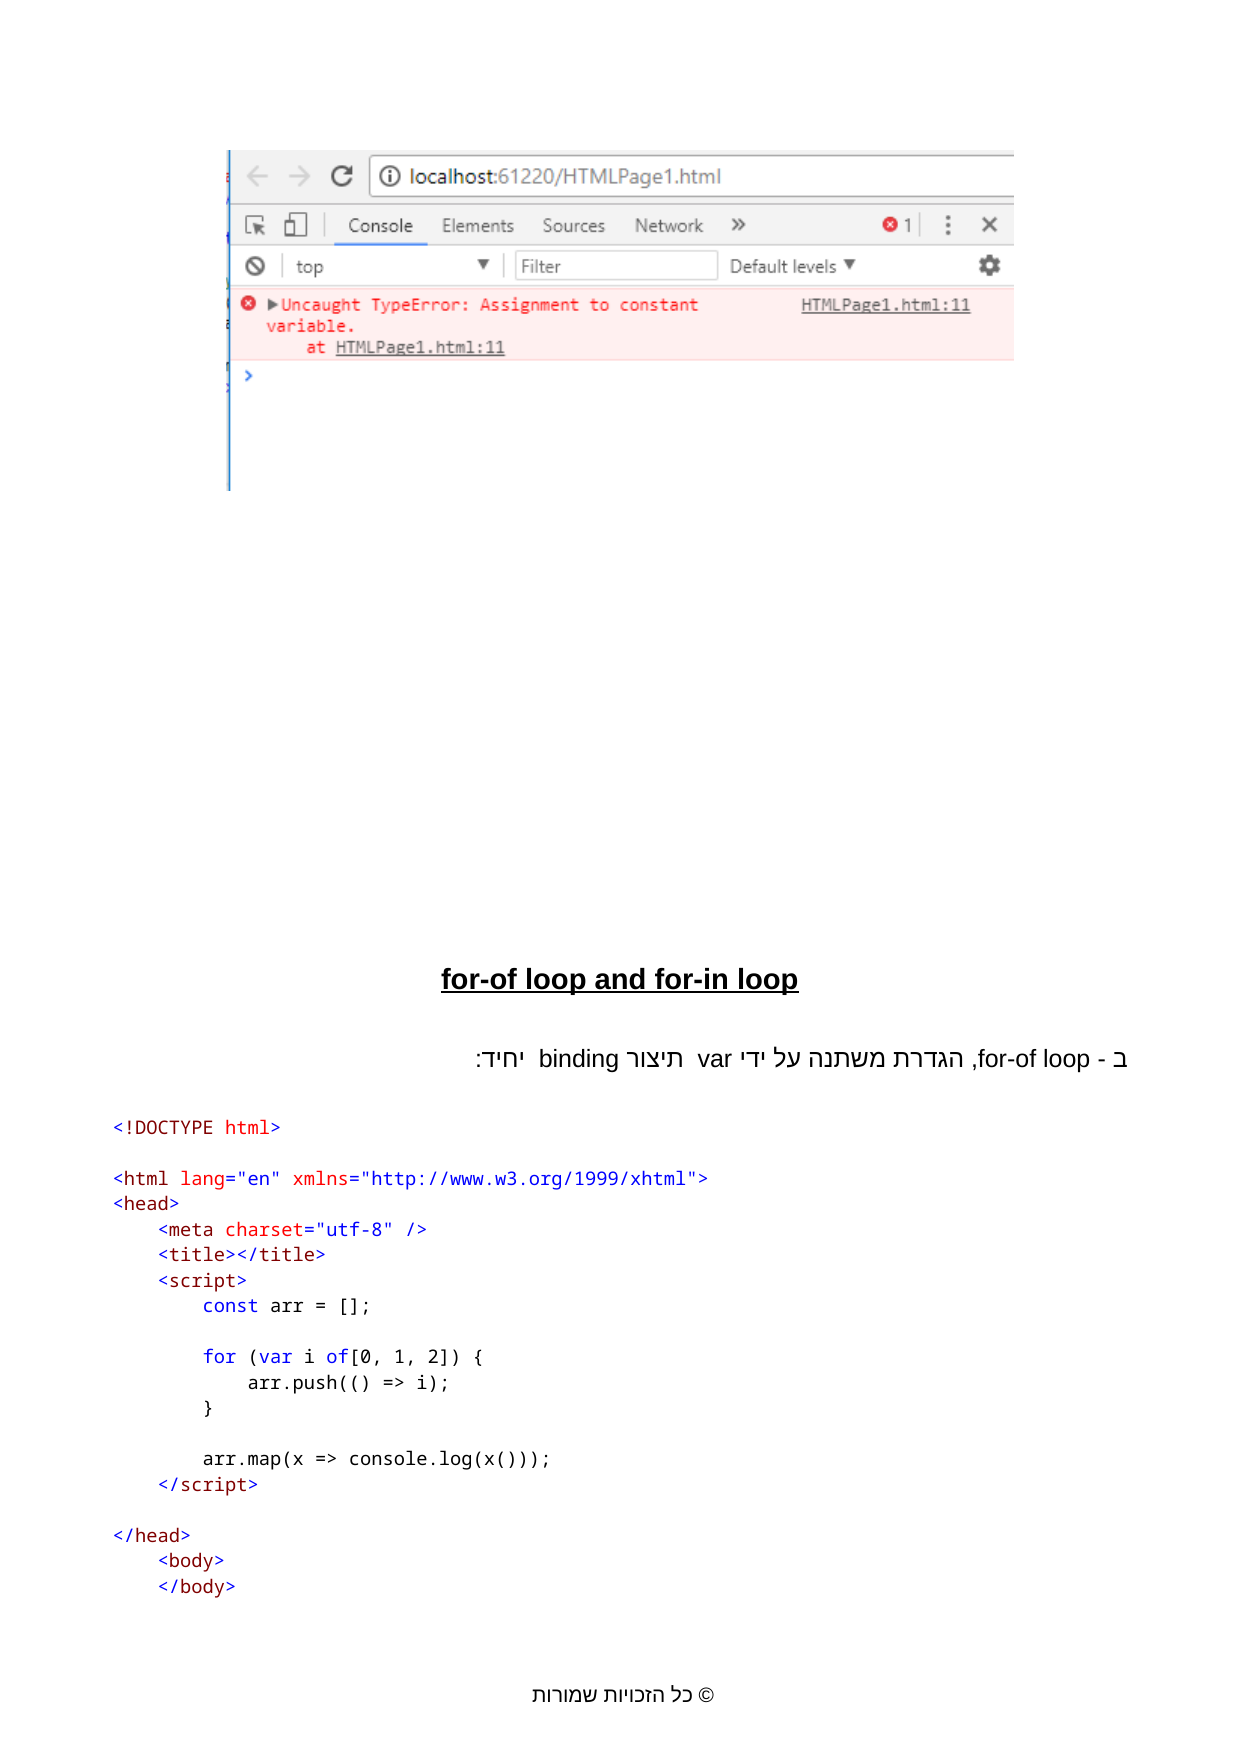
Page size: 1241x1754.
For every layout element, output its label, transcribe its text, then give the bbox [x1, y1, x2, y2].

text arr.map(x => console.log(x())); [112, 1446, 1128, 1471]
text <script> [112, 1267, 1128, 1293]
text const arr = []; [112, 1293, 1128, 1318]
text <body> [112, 1548, 1128, 1573]
text for-of loop and for-in loop [112, 962, 1128, 996]
text <meta charset="utf-8" /> [112, 1216, 1128, 1242]
picture [226, 150, 1014, 491]
text </head> [112, 1522, 1128, 1548]
text ב - for-of loop, הגדרת משתנה על ידי var תיצור binding יחיד: [112, 1044, 1128, 1072]
text </script> [112, 1471, 1128, 1497]
text } [112, 1395, 1128, 1420]
text arr.push(() => i); [112, 1369, 1128, 1395]
text </body> [112, 1573, 1128, 1599]
text for (var i of[0, 1, 2]) { [112, 1344, 1128, 1369]
text <!DOCTYPE html> [112, 1114, 1128, 1139]
text <head> [112, 1191, 1128, 1216]
text <title></title> [112, 1242, 1128, 1267]
text <html lang="en" xmlns="http://www.w3.org/1999/xhtml"> [112, 1165, 1128, 1191]
